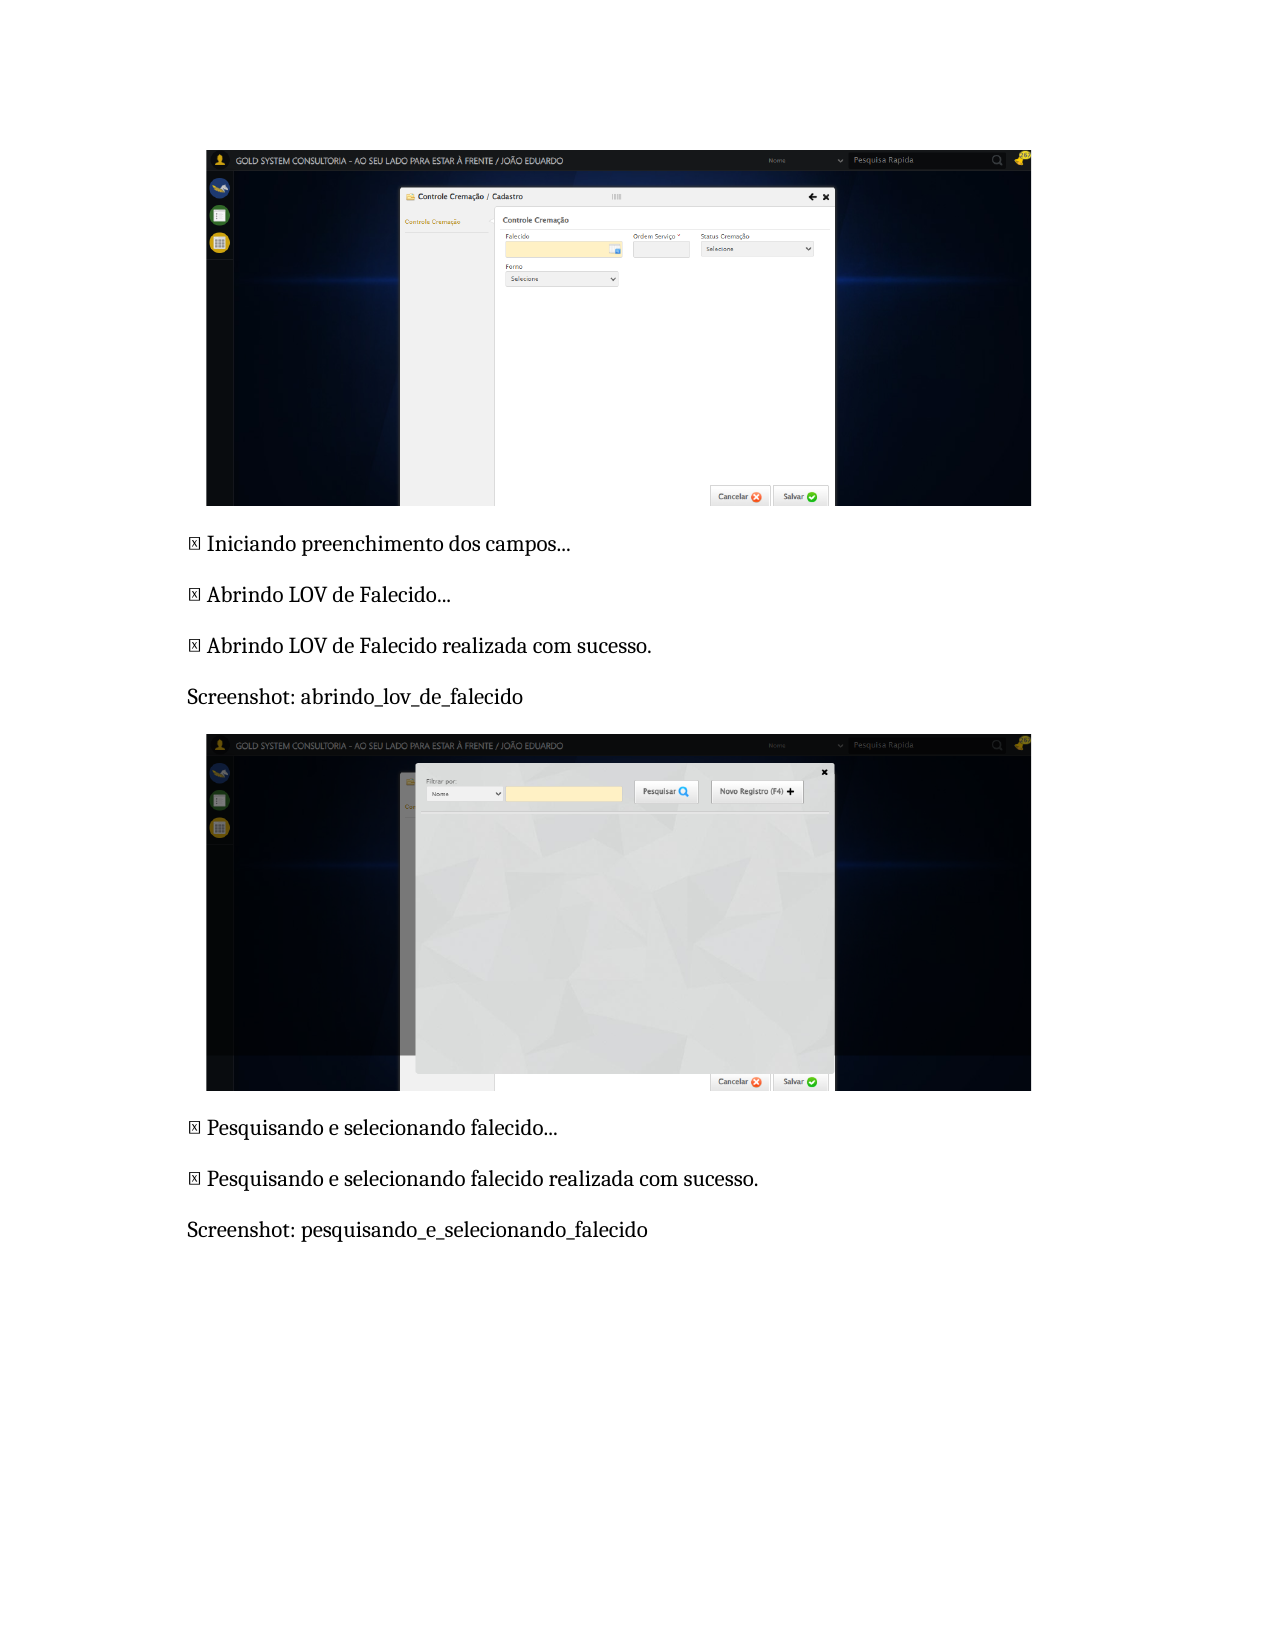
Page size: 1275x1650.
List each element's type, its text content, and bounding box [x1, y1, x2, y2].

text Screenshot: pesquisando_e_selecionando_falecido [187, 1217, 1087, 1243]
text Screenshot: abrindo_lov_de_falecido [187, 683, 1087, 710]
text 🔧 Iniciando preenchimento dos campos... [187, 530, 1087, 557]
text 🔄 Abrindo LOV de Falecido... [187, 581, 1087, 608]
picture [206, 150, 1032, 506]
text ✅ Pesquisando e selecionando falecido realizada com sucesso. [187, 1166, 1087, 1192]
picture [206, 734, 1032, 1091]
text 🔄 Pesquisando e selecionando falecido... [187, 1115, 1087, 1141]
text ✅ Abrindo LOV de Falecido realizada com sucesso. [187, 632, 1087, 659]
